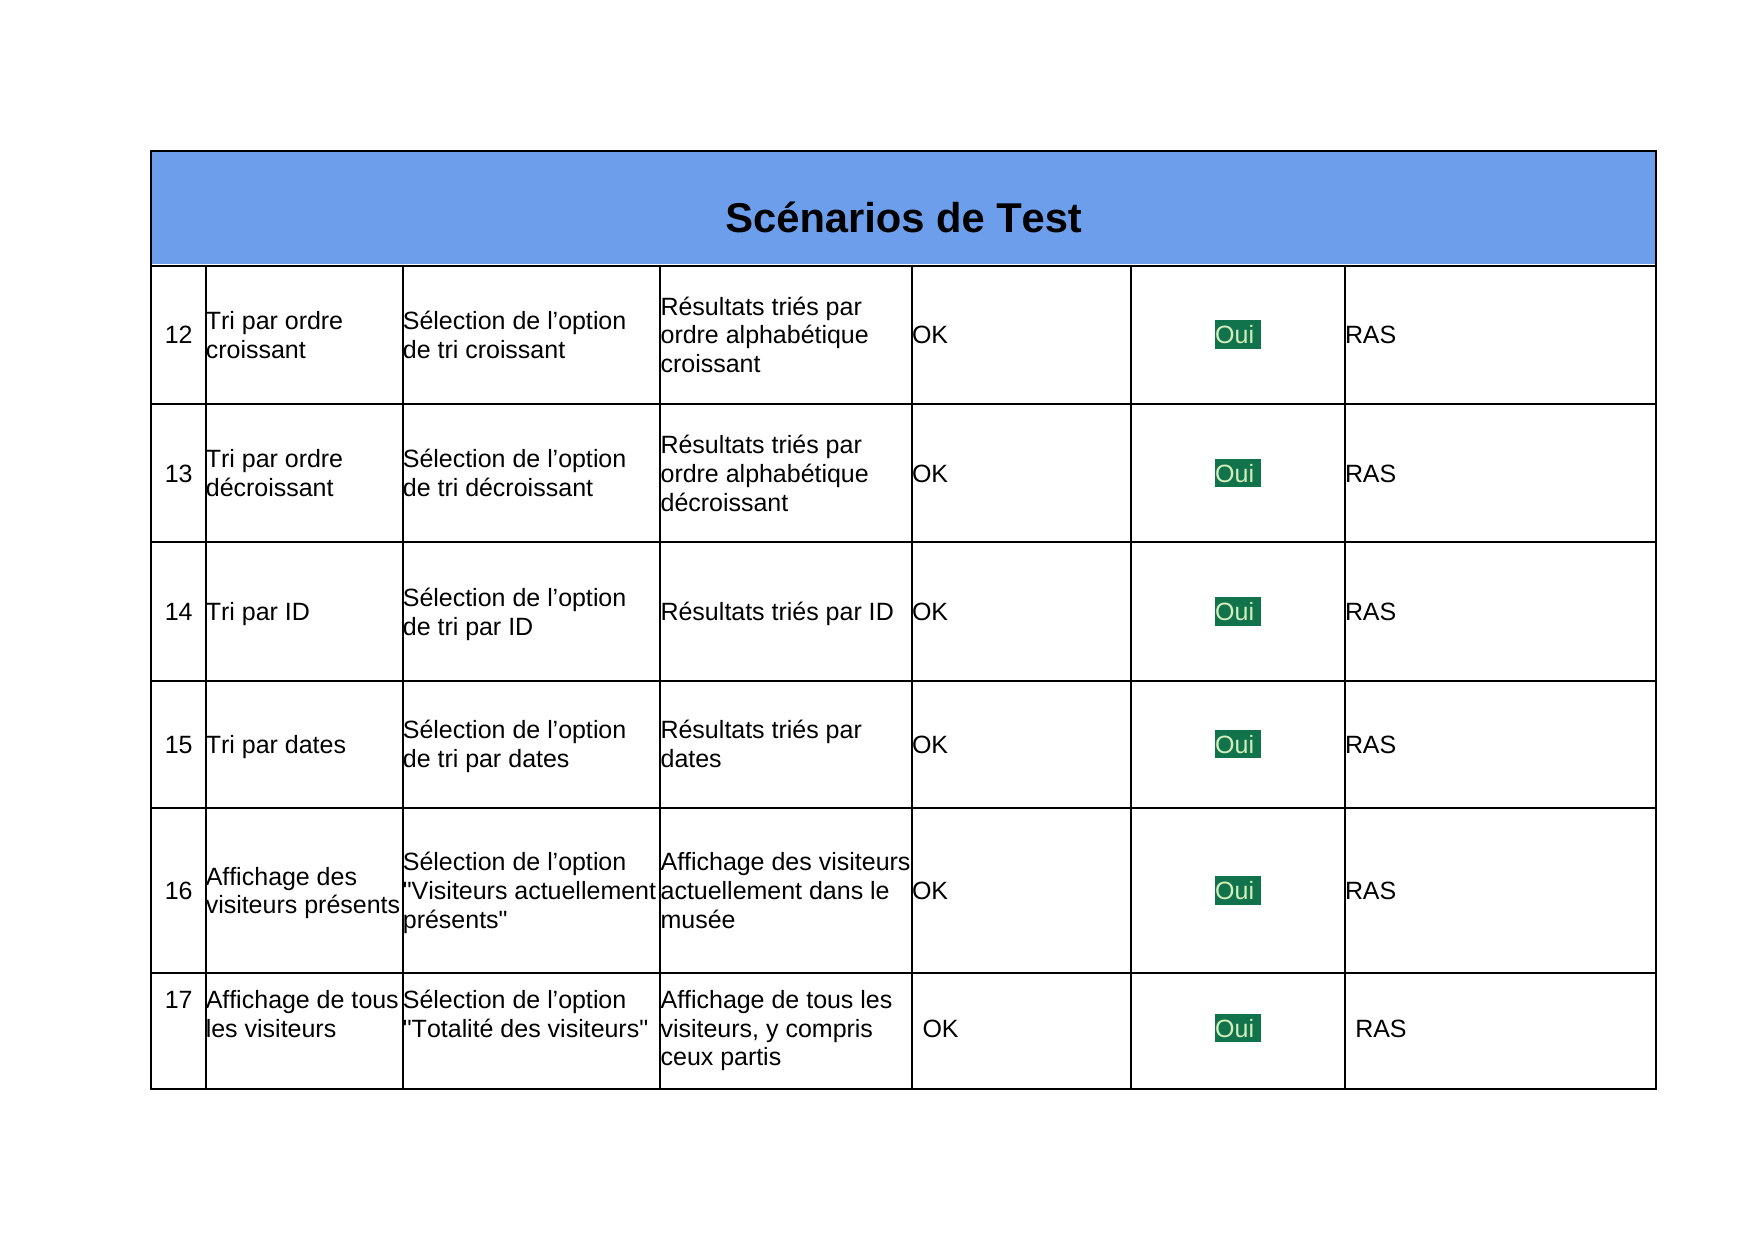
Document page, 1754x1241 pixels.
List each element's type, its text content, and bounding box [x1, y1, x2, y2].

table_cell Tri par ordre décroissant [207, 405, 402, 541]
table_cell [661, 974, 911, 1088]
table_cell OK [913, 809, 1130, 972]
table_cell 17 [152, 974, 205, 1088]
table_cell Sélection de l’option "Visiteurs actuellement présents" [404, 809, 659, 972]
table_cell RAS [1346, 974, 1655, 1088]
table_cell Affichage de tous les visiteurs [207, 974, 402, 1088]
table_cell Sélection de l’option de tri décroissant [404, 405, 659, 541]
table_cell Sélection de l’option de tri par ID [404, 543, 659, 679]
table_cell [1132, 267, 1344, 403]
table_cell OK [913, 267, 1130, 403]
table_cell Sélection de l’option de tri par dates [404, 682, 659, 807]
table_cell Résultats triés par ordre alphabétique décroissant [661, 405, 911, 541]
table_cell 16 [152, 809, 205, 972]
table_cell [1132, 405, 1344, 541]
table_cell [1132, 809, 1344, 972]
table_cell RAS [1346, 543, 1655, 679]
table_cell Sélection de l’option de tri croissant [404, 267, 659, 403]
table_cell RAS [1346, 682, 1655, 807]
table_cell [1132, 682, 1344, 807]
table_cell RAS [1346, 405, 1655, 541]
table_cell [1132, 974, 1344, 1088]
table_cell OK [913, 974, 1130, 1088]
table_cell OK [913, 682, 1130, 807]
table_cell 14 [152, 543, 205, 679]
table_cell Tri par ordre croissant [207, 267, 402, 403]
table_cell Résultats triés par ordre alphabétique croissant [661, 267, 911, 403]
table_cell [404, 974, 659, 1088]
table_cell Tri par dates [207, 682, 402, 807]
table_cell 15 [152, 682, 205, 807]
table_cell Tri par ID [207, 543, 402, 679]
table_cell RAS [1346, 267, 1655, 403]
table_cell Résultats triés par dates [661, 682, 911, 807]
table_cell RAS [1346, 809, 1655, 972]
table_header Scénarios de Test [152, 152, 1655, 264]
table_cell Affichage des visiteurs actuellement dans le musée [661, 809, 911, 972]
table_cell OK [913, 405, 1130, 541]
table_cell 13 [152, 405, 205, 541]
table_cell [1132, 543, 1344, 679]
table_cell Affichage des visiteurs présents [207, 809, 402, 972]
table_cell 12 [152, 267, 205, 403]
table_cell OK [913, 543, 1130, 679]
table_cell Résultats triés par ID [661, 543, 911, 679]
